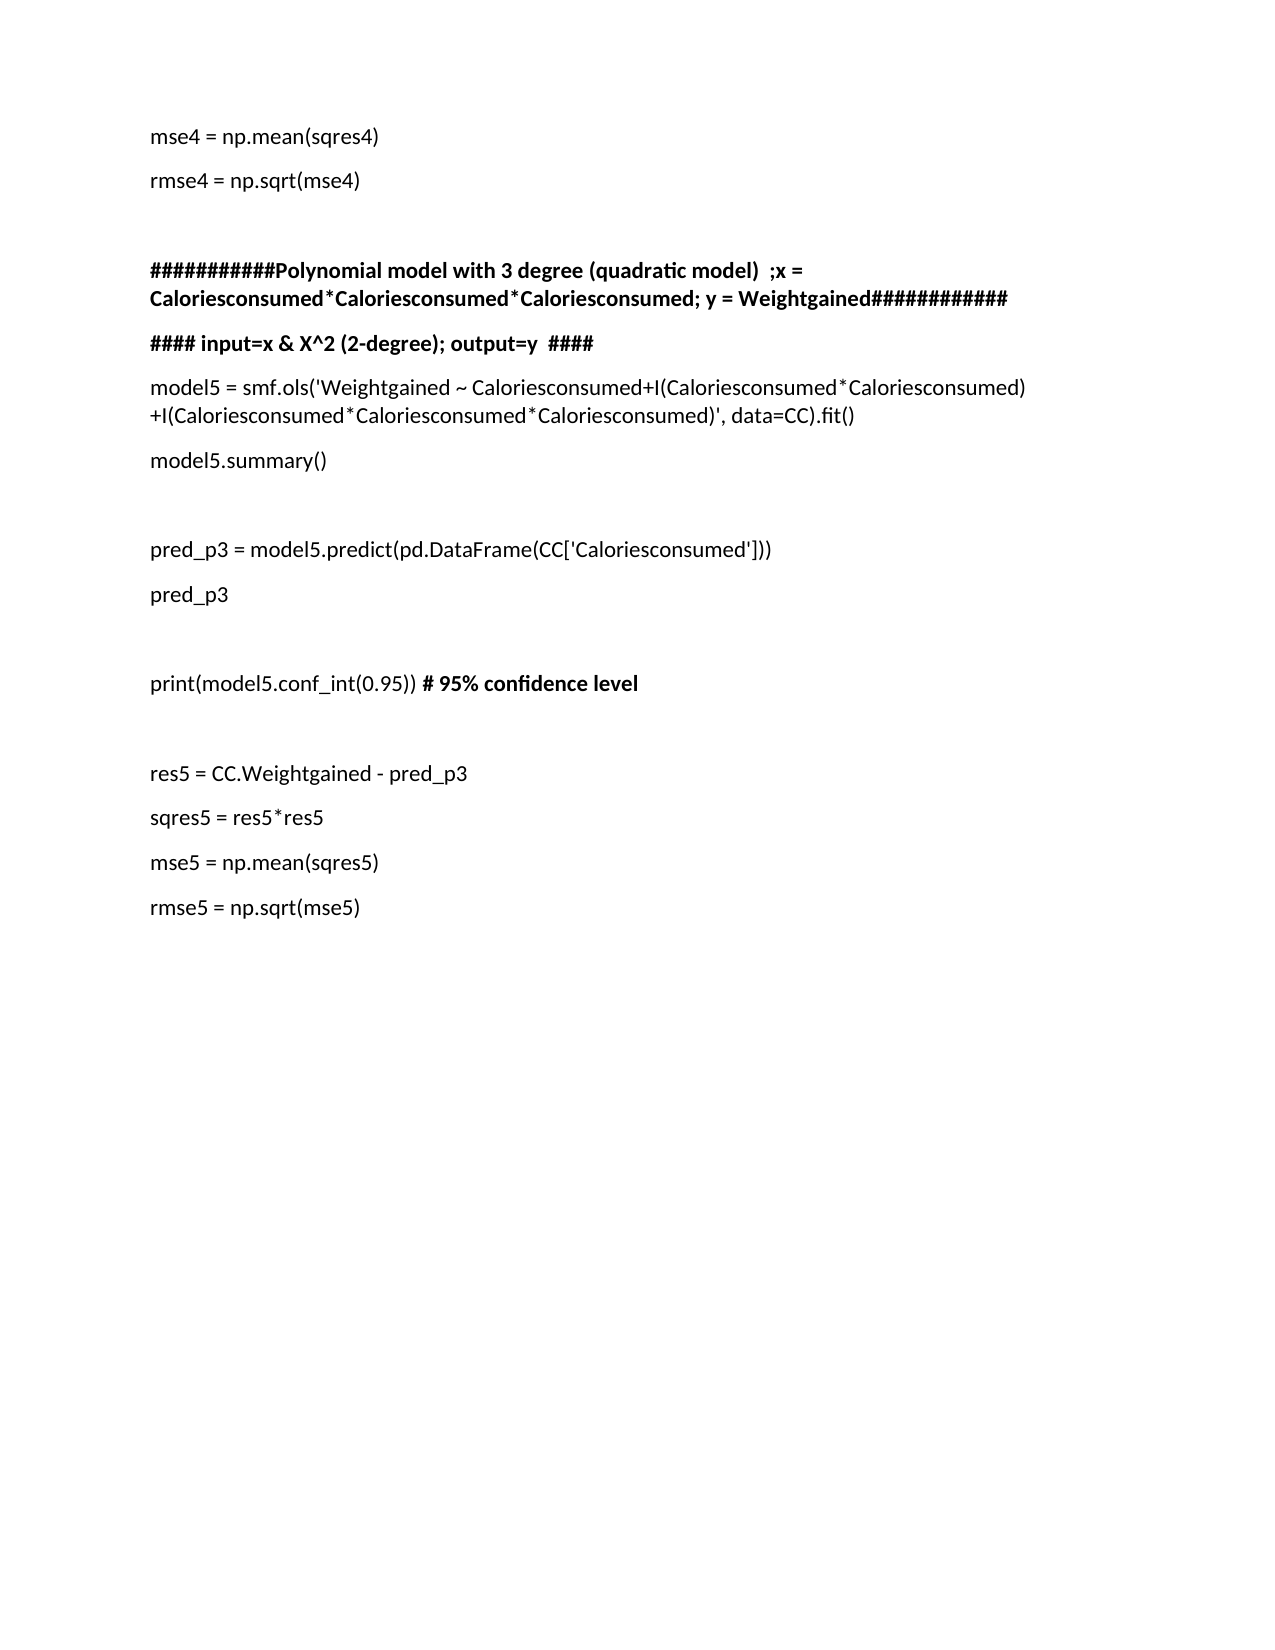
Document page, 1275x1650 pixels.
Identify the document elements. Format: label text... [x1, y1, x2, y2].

text model5 = smf.ols('Weightgained ~ Caloriesconsumed+I(Caloriesconsumed*Caloriesconsumed)+I(Caloriesconsumed*Caloriesconsumed*Caloriesconsumed)', data=CC).fit() [150, 373, 1125, 429]
text rmse5 = np.sqrt(mse5) [150, 893, 1125, 921]
text res5 = CC.Weightgained - pred_p3 [150, 759, 1125, 787]
text rmse4 = np.sqrt(mse4) [150, 167, 1125, 194]
text sqres5 = res5*res5 [150, 803, 1125, 832]
text ###########Polynomial model with 3 degree (quadratic model) ;x = Caloriesconsumed*Caloriesconsumed*Caloriesconsumed; y = Weightgained############ [150, 256, 1125, 312]
text model5.summary() [150, 446, 1125, 474]
text mse4 = np.mean(sqres4) [150, 122, 1125, 150]
text pred_p3 = model5.predict(pd.DataFrame(CC['Caloriesconsumed'])) [150, 535, 1125, 563]
text mse5 = np.mean(sqres5) [150, 848, 1125, 876]
text print(model5.conf_int(0.95)) # 95% confidence level [150, 669, 1125, 697]
text pred_p3 [150, 580, 1125, 608]
text #### input=x & X^2 (2-degree); output=y #### [150, 329, 1125, 357]
